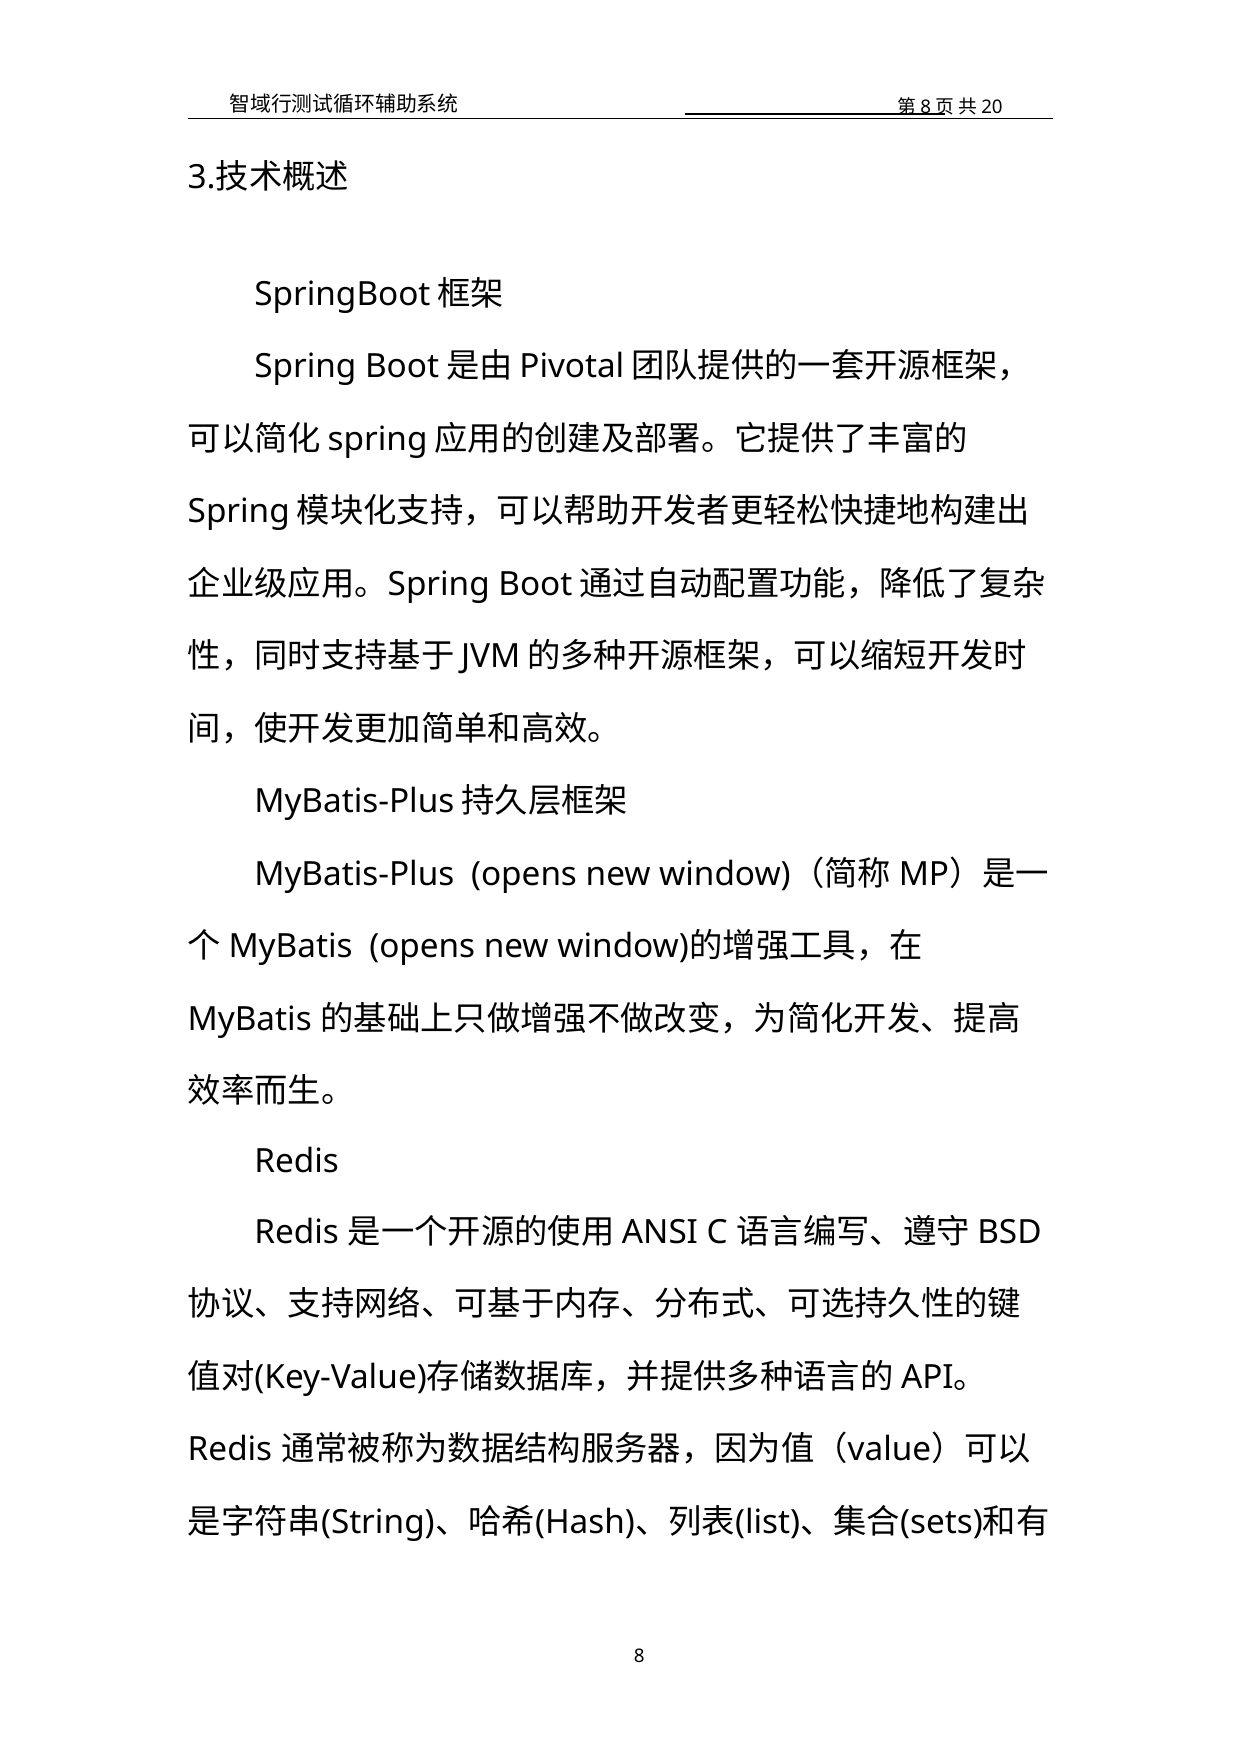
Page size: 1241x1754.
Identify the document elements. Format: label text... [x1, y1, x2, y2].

text Redis [187, 1136, 1053, 1182]
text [187, 1422, 1053, 1543]
text Spring Boot是由Pivotal团队提供的一套开源框架，可以简化spring应用的创建及部署。它提供了丰富的Spring模块化支持，可以帮助开发者更轻松快捷地构建出企业级应用。Spring Boot通过自动配置功能，降低了复杂性，同时支持基于JVM的多种开源框架，可以缩短开发时间，使开发更加简单和高效。 [187, 339, 1053, 750]
text SpringBoot框架 [187, 267, 1053, 315]
text MyBatis-Plus持久层框架 [187, 774, 1053, 822]
subtitle 技术概述 [187, 150, 1053, 198]
text Redis 是一个开源的使用 ANSI C 语言编写、遵守 BSD 协议、支持网络、可基于内存、分布式、可选持久性的键值对(Key-Value)存储数据库，并提供多种语言的 API。 [187, 1204, 1053, 1398]
text MyBatis-Plus (opens new window)（简称 MP）是一个 MyBatis (opens new window)的增强工具，在 MyBatis 的基础上只做增强不做改变，为简化开发、提高效率而生。 [187, 847, 1053, 1112]
